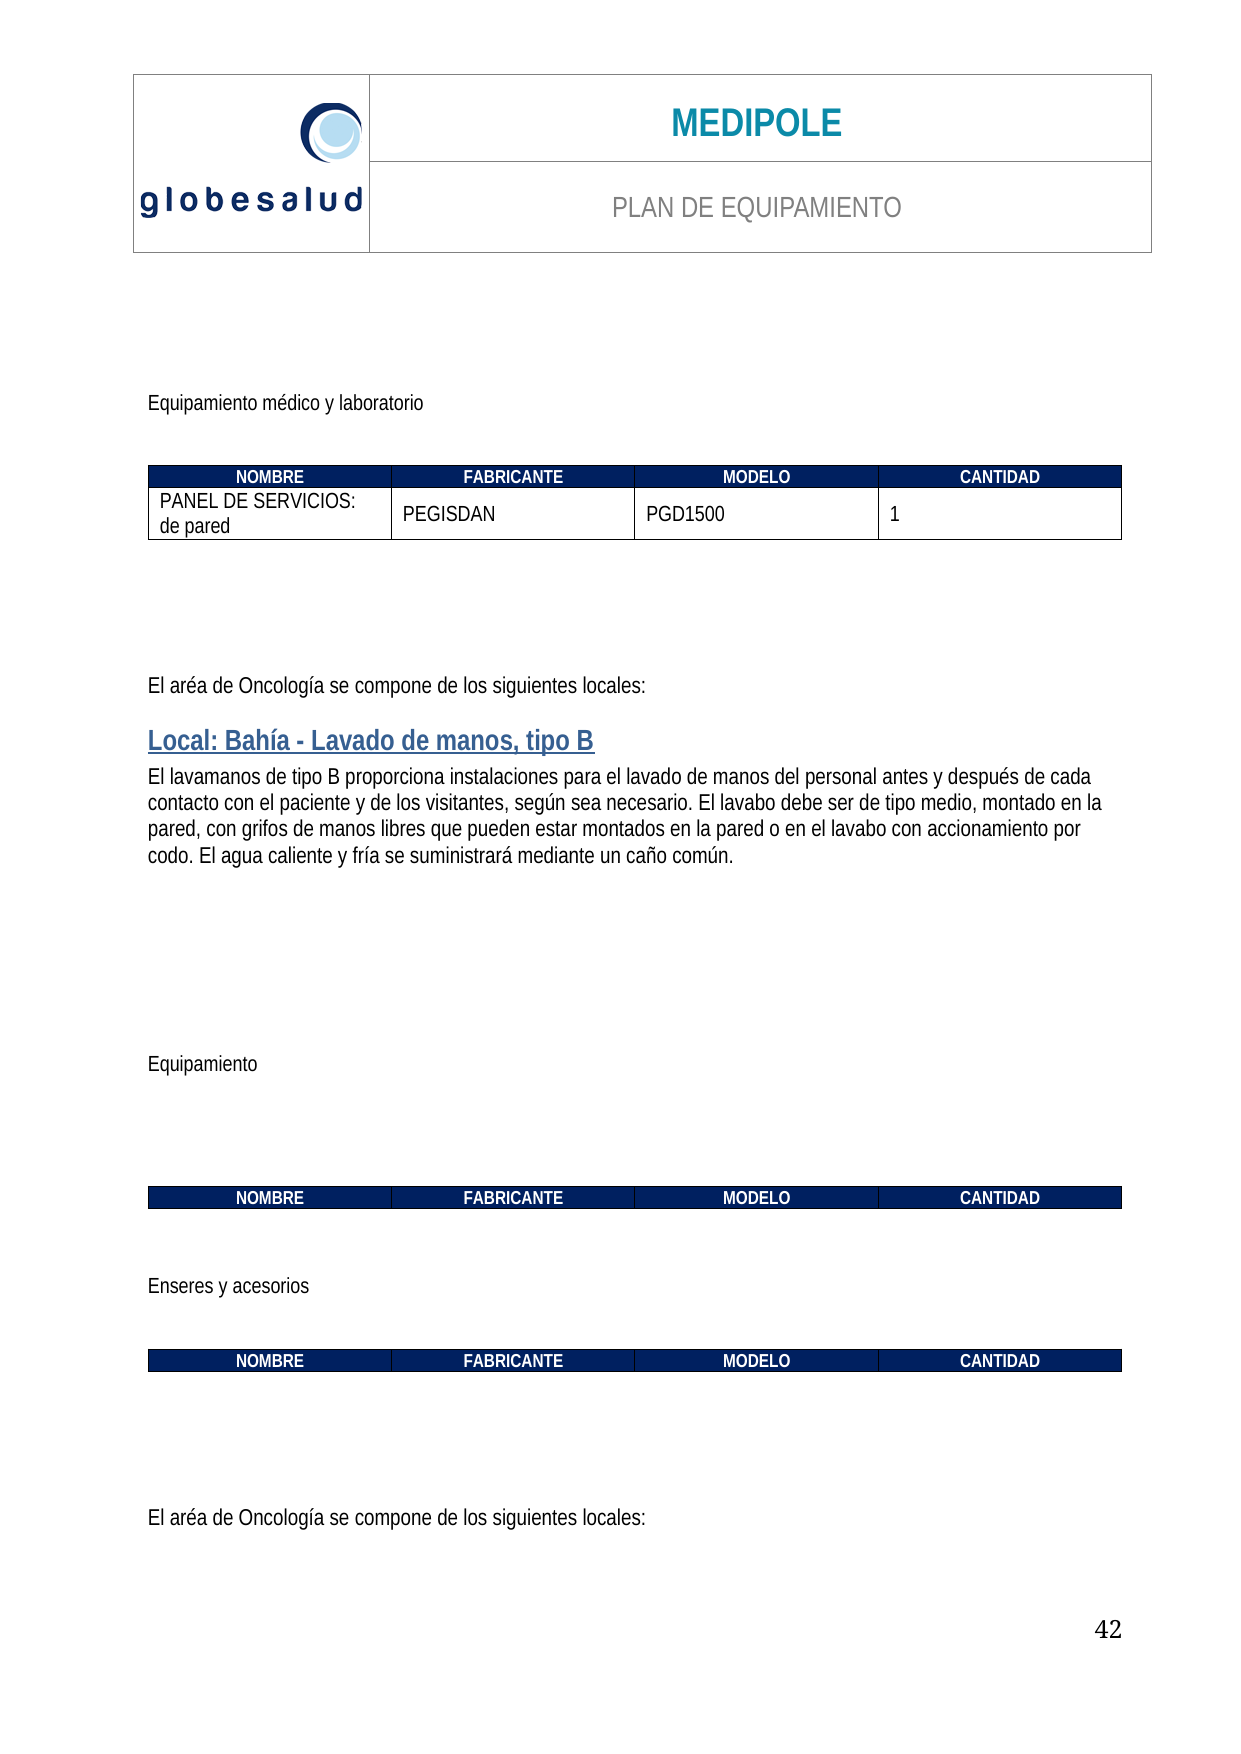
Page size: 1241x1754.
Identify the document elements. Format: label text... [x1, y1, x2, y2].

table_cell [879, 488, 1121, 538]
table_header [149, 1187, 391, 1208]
text Equipamiento [148, 1051, 1122, 1076]
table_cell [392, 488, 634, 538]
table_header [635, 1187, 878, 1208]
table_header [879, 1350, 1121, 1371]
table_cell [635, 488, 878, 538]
text El lavamanos de tipo B proporciona instalaciones para el lavado de manos del personal antes y después de cada contacto con el paciente y de los visitantes, según sea necesario. El lavabo debe ser de tipo medio, montado en la pared, con grifos de manos libres que pueden estar montados en la pared o en el lavabo con accionamiento por codo. El agua caliente y fría se suministrará mediante un caño común. [148, 763, 1122, 868]
text Enseres y acesorios [148, 1273, 1122, 1298]
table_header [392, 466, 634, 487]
text El aréa de Oncología se compone de los siguientes locales: [148, 672, 1122, 698]
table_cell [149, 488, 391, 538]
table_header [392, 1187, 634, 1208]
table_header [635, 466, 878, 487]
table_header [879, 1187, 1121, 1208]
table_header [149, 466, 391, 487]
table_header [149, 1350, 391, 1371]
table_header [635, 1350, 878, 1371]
text Local: Bahía - Lavado de manos, tipo B [148, 723, 1122, 756]
text Equipamiento médico y laboratorio [148, 389, 1122, 414]
text El aréa de Oncología se compone de los siguientes locales: [148, 1504, 1122, 1531]
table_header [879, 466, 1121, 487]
picture [140, 103, 362, 218]
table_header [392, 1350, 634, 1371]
